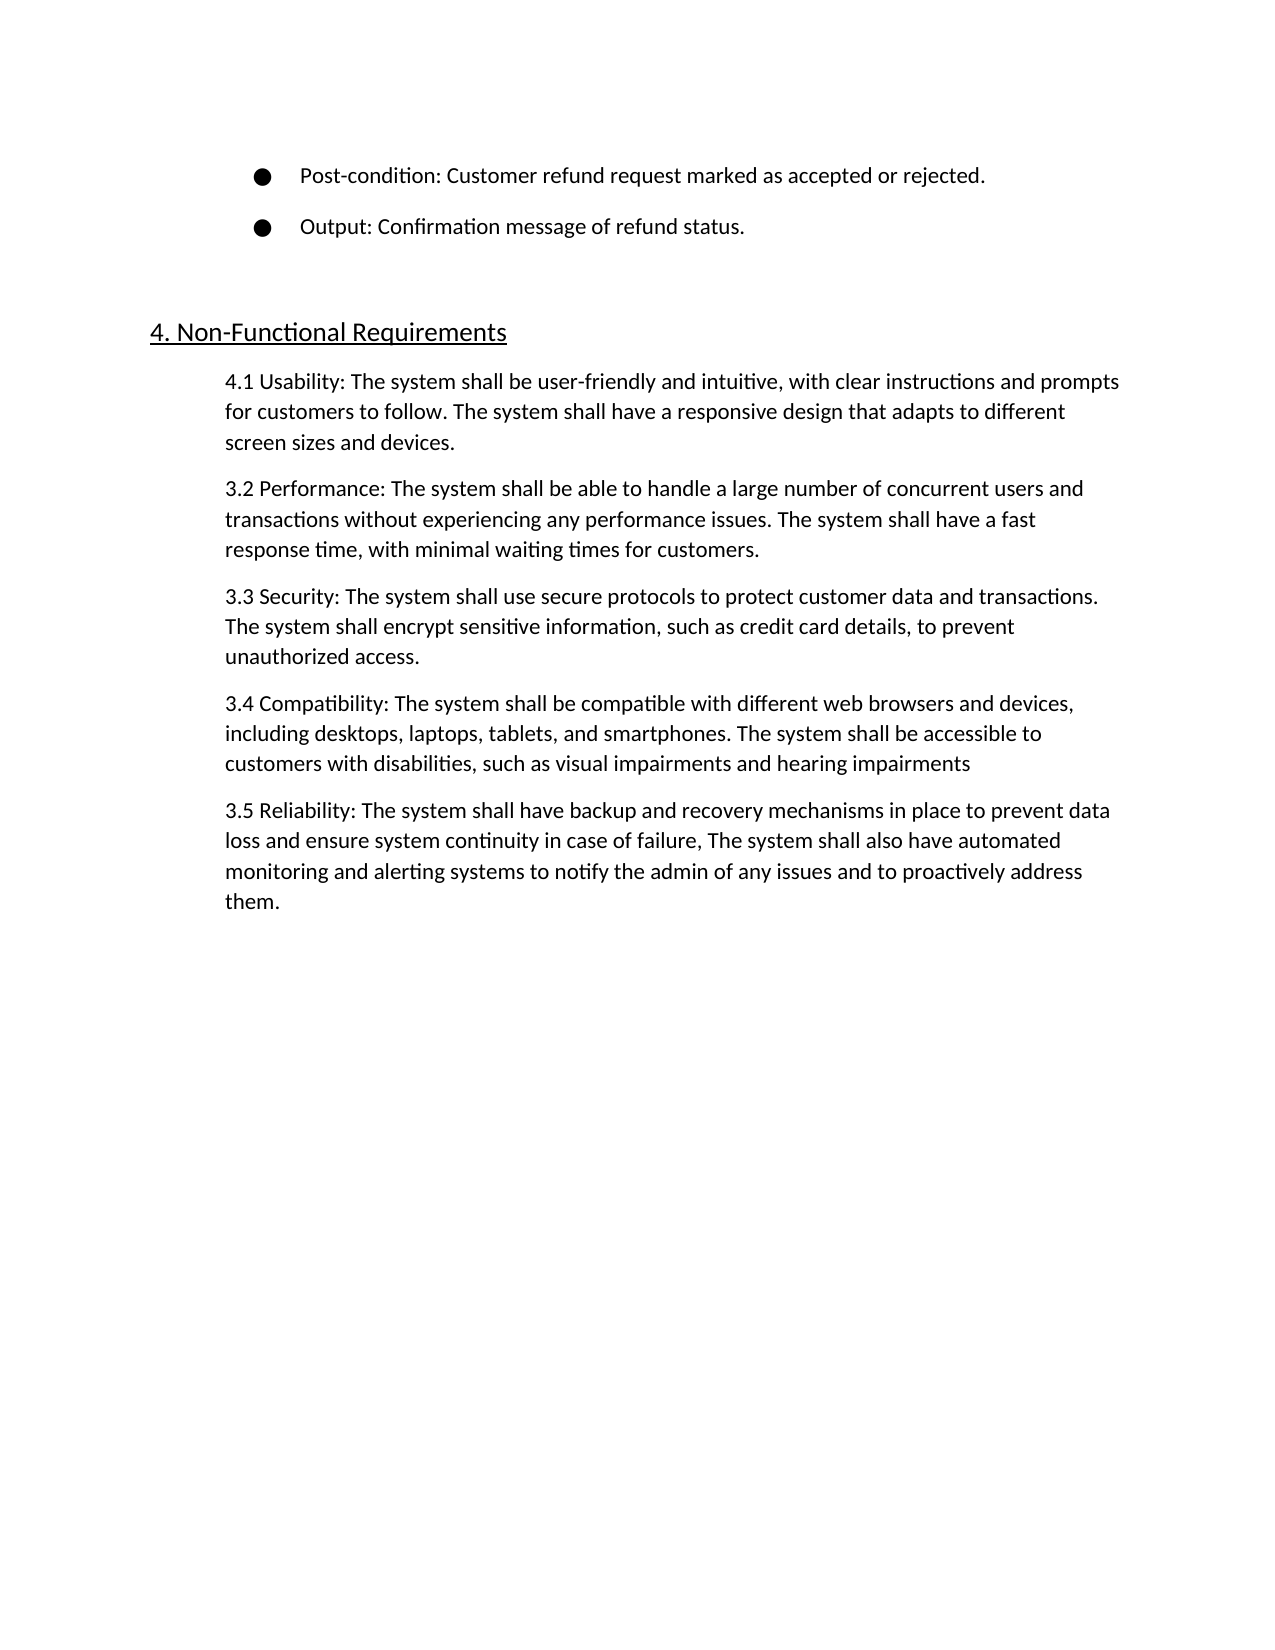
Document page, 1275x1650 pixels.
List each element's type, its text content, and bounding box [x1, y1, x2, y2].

text 3.5 Reliability: The system shall have backup and recovery mechanisms in place to prevent data loss and ensure system continuity in case of failure, The system shall also have automated monitoring and alerting systems to notify the admin of any issues and to proactively address them. [225, 796, 1125, 915]
list Post-condition: Customer refund request marked as accepted or rejected. [262, 150, 1125, 197]
text 3.2 Performance: The system shall be able to handle a large number of concurrent users and transactions without experiencing any performance issues. The system shall have a fast response time, with minimal waiting times for customers. [225, 474, 1125, 563]
list Output: Confirmation message of refund status. [262, 201, 1125, 248]
text 4.1 Usability: The system shall be user-friendly and intuitive, with clear instructions and prompts for customers to follow. The system shall have a responsive design that adapts to different screen sizes and devices. [225, 367, 1125, 456]
text 3.3 Security: The system shall use secure protocols to protect customer data and transactions. The system shall encrypt sensitive information, such as credit card details, to prevent unauthorized access. [225, 582, 1125, 670]
text 4. Non-Functional Requirements [150, 315, 1125, 348]
text 3.4 Compatibility: The system shall be compatible with different web browsers and devices, including desktops, laptops, tablets, and smartphones. The system shall be accessible to customers with disabilities, such as visual impairments and hearing impairments [225, 689, 1125, 778]
